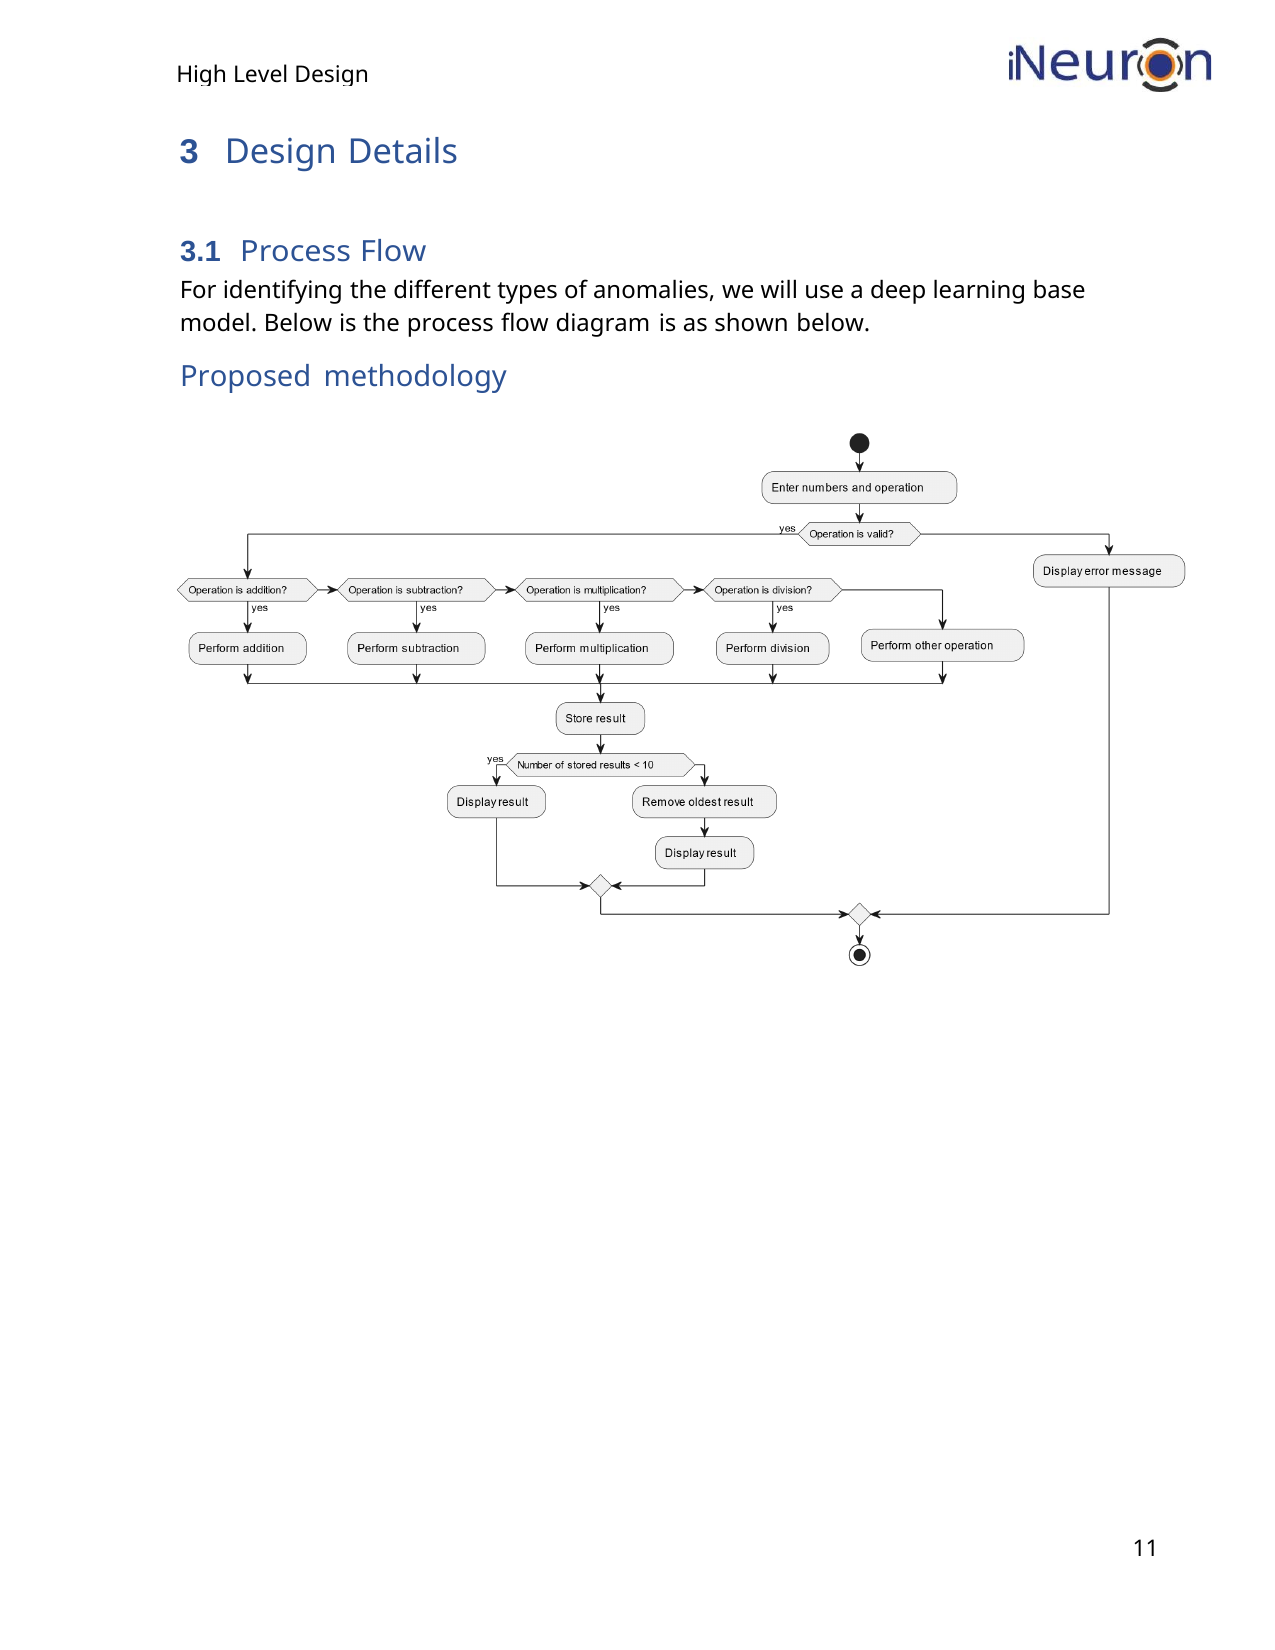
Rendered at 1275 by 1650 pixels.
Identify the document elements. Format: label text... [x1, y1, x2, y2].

picture [158, 424, 1194, 975]
picture [1008, 37, 1212, 92]
subtitle Process Flow [180, 230, 1158, 270]
subtitle Proposed methodology [180, 356, 1158, 395]
subtitle Design Details [179, 126, 1158, 173]
text For identifying the different types of anomalies, we will use a deep learning base model. Below is the process flow diagram is as shown below. [179, 272, 1158, 338]
